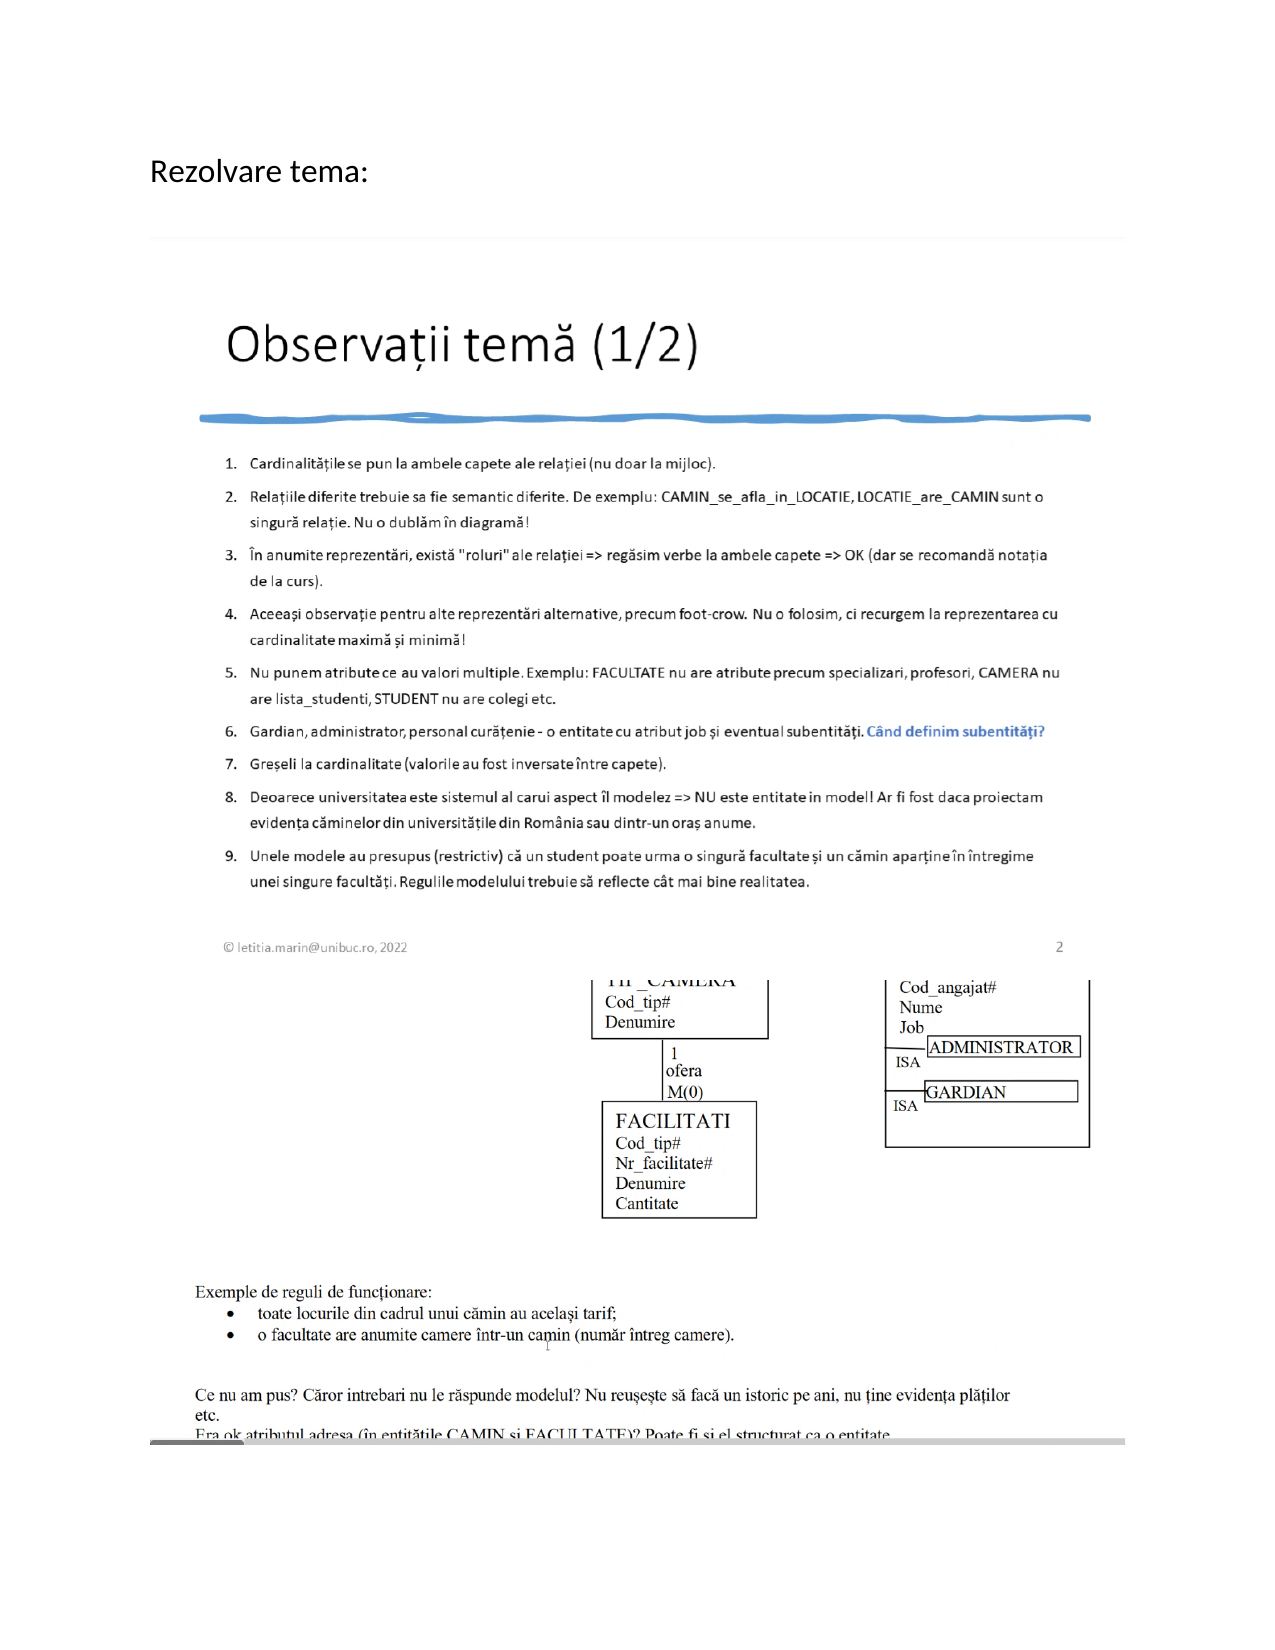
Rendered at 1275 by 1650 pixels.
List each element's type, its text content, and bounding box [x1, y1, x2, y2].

picture [150, 980, 1125, 1445]
text Rezolvare tema: [150, 150, 1125, 191]
picture [150, 237, 1125, 962]
